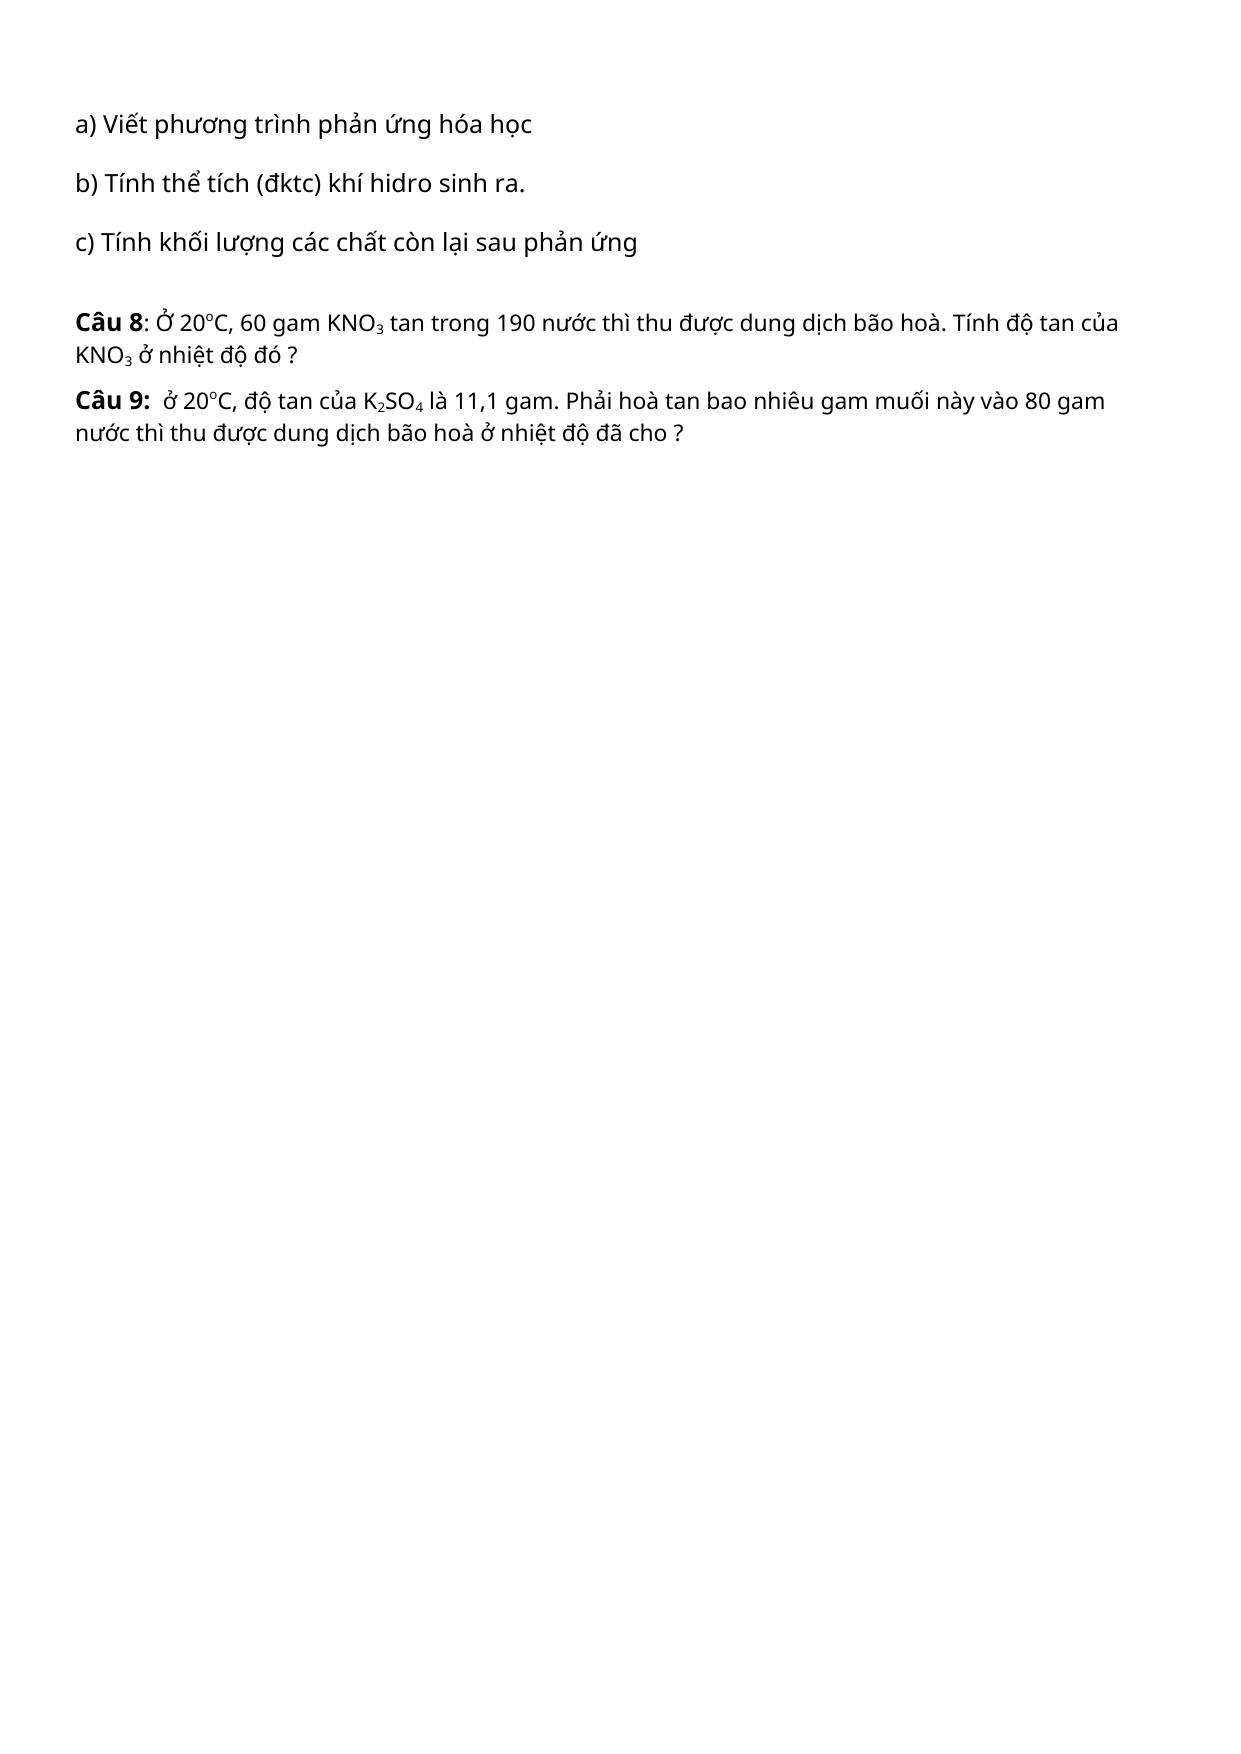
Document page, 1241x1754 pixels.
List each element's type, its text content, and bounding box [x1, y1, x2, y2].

text Câu 9: ở 20oC, độ tan của K2SO4 là 11,1 gam. Phải hoà tan bao nhiêu gam muối này vào 80 gam nước thì thu được dung dịch bão hoà ở nhiệt độ đã cho ? [75, 383, 1165, 448]
text a) Viết phương trình phản ứng hóa học [75, 106, 1165, 140]
text b) Tính thể tích (đktc) khí hidro sinh ra. [75, 165, 1165, 199]
text c) Tính khối lượng các chất còn lại sau phản ứng [75, 224, 1165, 258]
text Câu 8: Ở 20oC, 60 gam KNO3 tan trong 190 nước thì thu được dung dịch bão hoà. Tính độ tan của KNO3 ở nhiệt độ đó ? [75, 305, 1165, 370]
